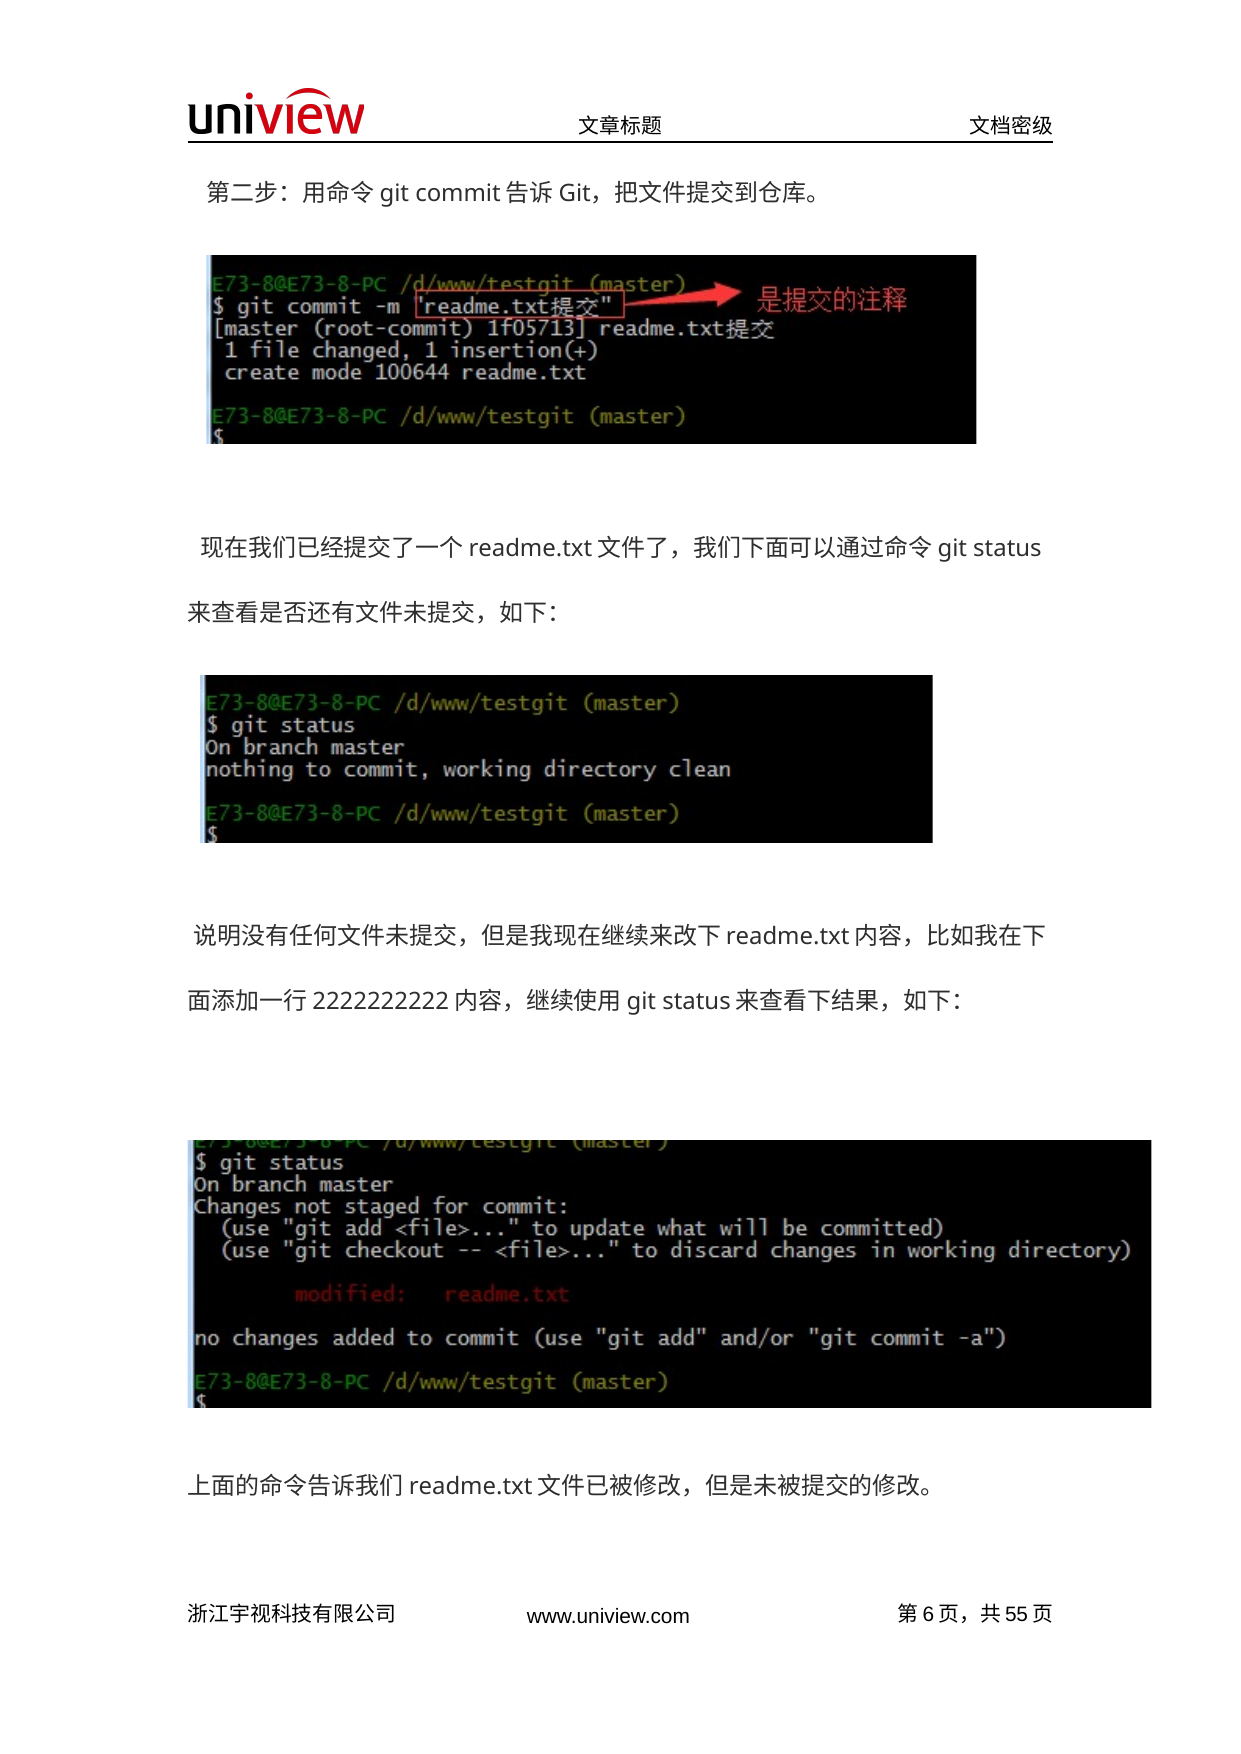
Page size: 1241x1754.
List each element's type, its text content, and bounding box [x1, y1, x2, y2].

text 上面的命令告诉我们 readme.txt文件已被修改，但是未被提交的修改。 [187, 1451, 1053, 1516]
picture [206, 255, 977, 444]
picture [200, 675, 933, 843]
text 第二步：用命令 git commit告诉Git，把文件提交到仓库。 [187, 159, 1053, 224]
picture [187, 88, 364, 134]
picture [187, 1140, 1152, 1408]
text 现在我们已经提交了一个readme.txt文件了，我们下面可以通过命令git status来查看是否还有文件未提交，如下： [187, 514, 1053, 644]
text 说明没有任何文件未提交，但是我现在继续来改下readme.txt内容，比如我在下面添加一行2222222222内容，继续使用git status来查看下结果，如下： [187, 901, 1053, 1031]
